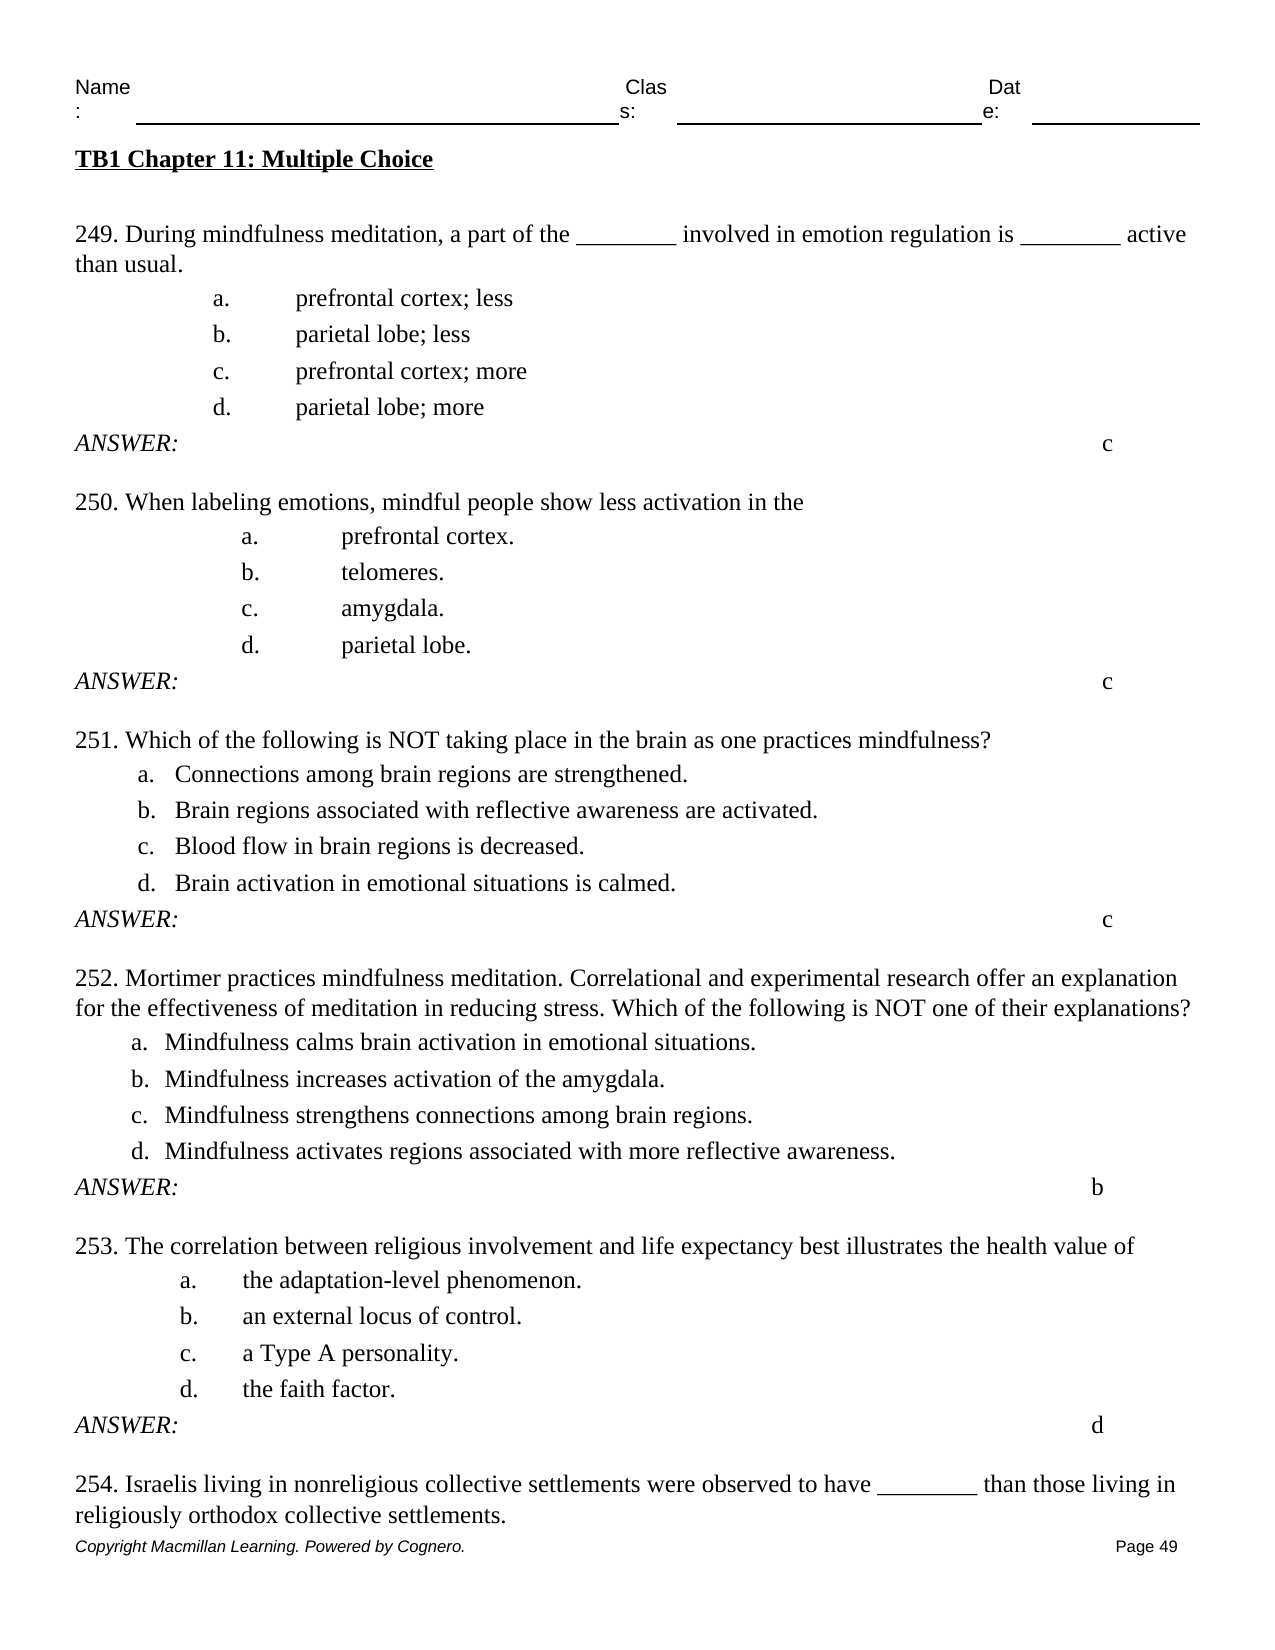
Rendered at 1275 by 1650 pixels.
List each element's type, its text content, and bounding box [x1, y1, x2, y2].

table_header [75, 1469, 1200, 1530]
table_header 249. During mindfulness meditation, a part of the ________ involved in emotion regulation is ________ active than usual. [75, 219, 1200, 460]
table_header 253. The correlation between religious involvement and life expectancy best illustrates the health value of [75, 1231, 1200, 1442]
table_header 251. Which of the following is NOT taking place in the brain as one practices mindfulness? [75, 725, 1200, 936]
table_header 250. When labeling emotions, mindful people show less activation in the [75, 487, 1200, 698]
table_header 252. Mortimer practices mindfulness meditation. Correlational and experimental research offer an explanation for the effectiveness of meditation in reducing stress. Which of the following is NOT one of their explanations? [75, 963, 1200, 1204]
